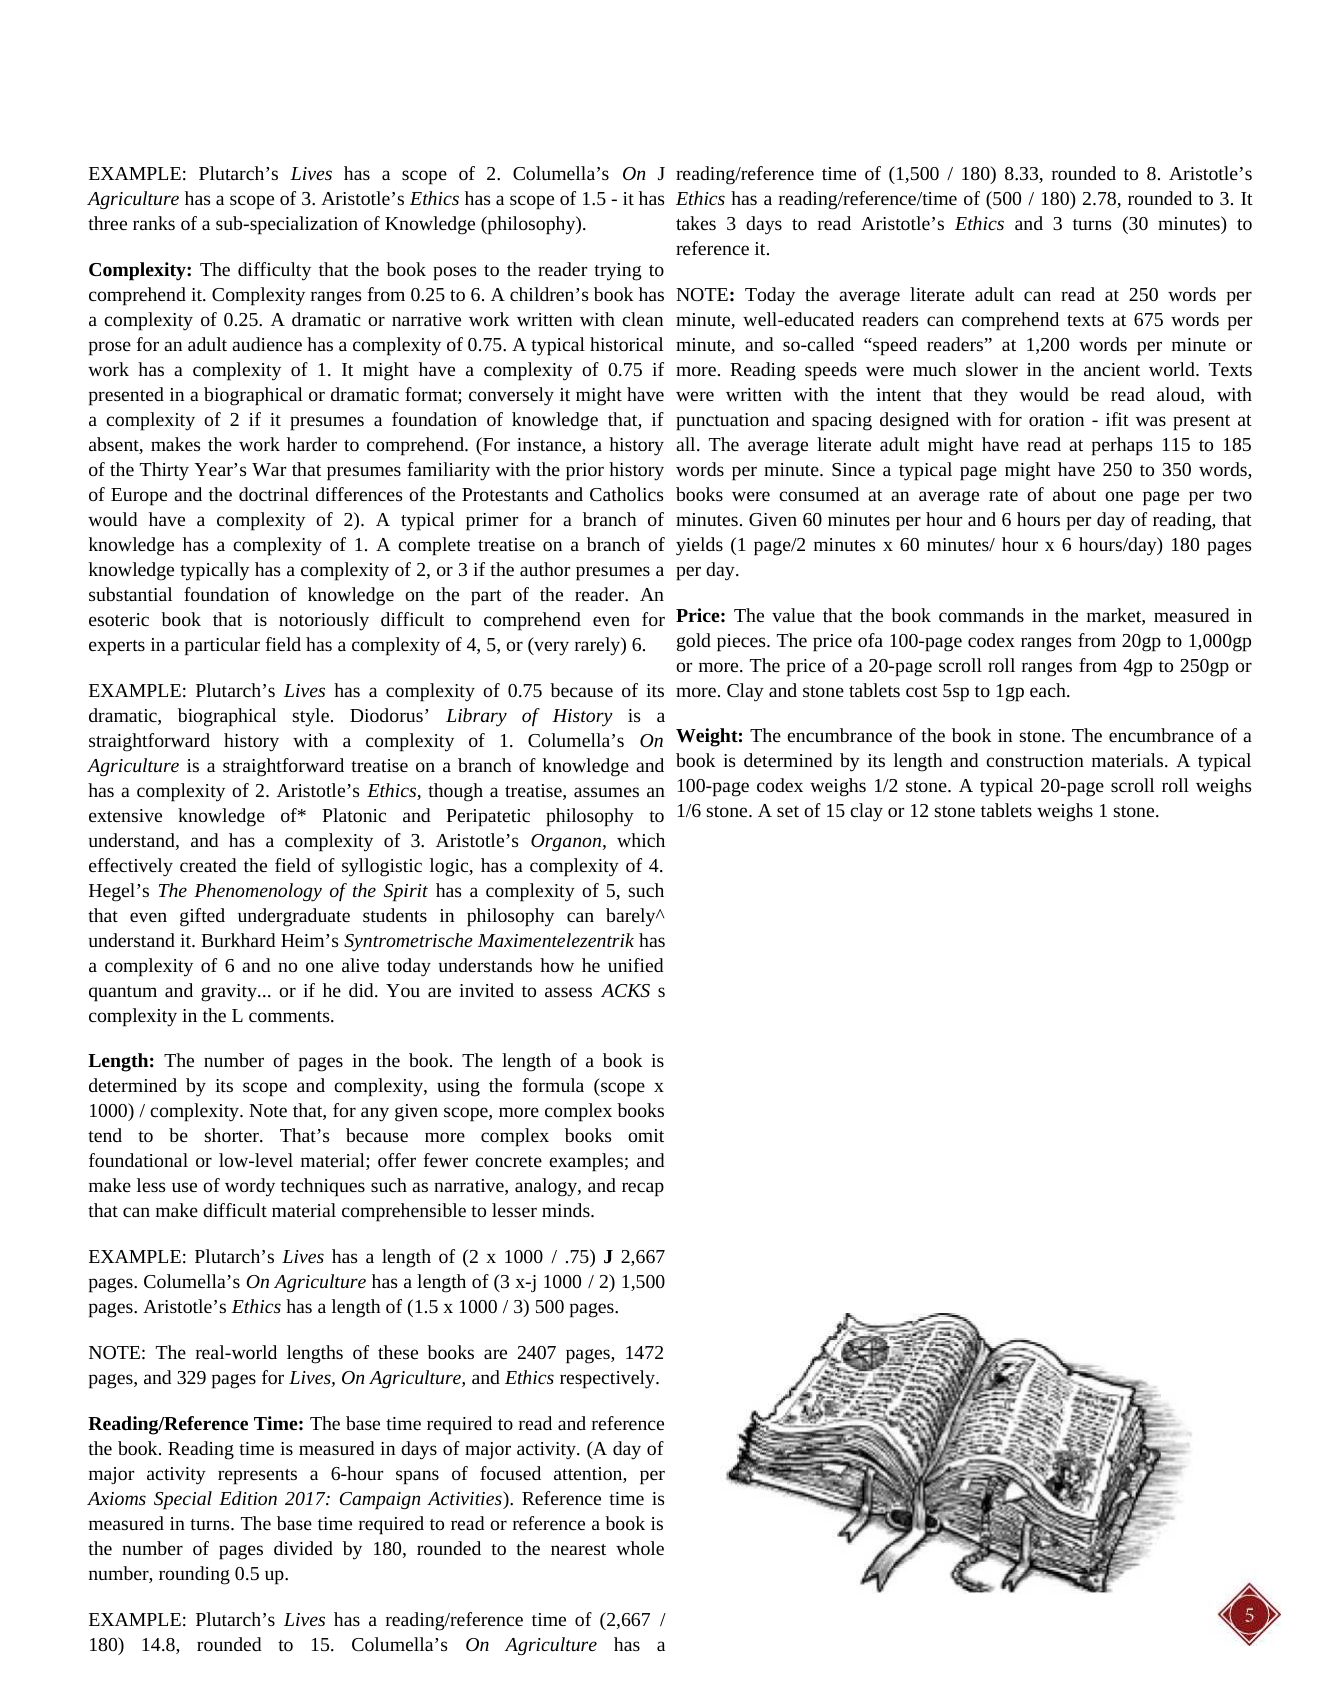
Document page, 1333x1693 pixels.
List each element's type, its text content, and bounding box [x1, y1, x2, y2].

text EXAMPLE: Plutarch’s Lives has a reading/reference time of (2,667 / 180) 14.8, rounded to 15. Columella’s On Agriculture has a reading/reference time of (1,500 / 180) 8.33, rounded to 8. Aristotle’s Ethics has a reading/reference/time of (500 / 180) 2.78, rounded to 3. It takes 3 days to read Aristotle’s Ethics and 3 turns (30 minutes) to reference it. [676, 162, 1253, 260]
text Length: The number of pages in the book. The length of a book is determined by its scope and complexity, using the formula (scope x 1000) / complexity. Note that, for any given scope, more complex books tend to be shorter. That’s because more complex books omit foundational or low-level material; offer fewer concrete examples; and make less use of wordy techniques such as narrative, analogy, and recap that can make difficult material comprehensible to lesser minds. [88, 1049, 665, 1222]
text EXAMPLE: Plutarch’s Lives has a length of (2 x 1000 / .75) J 2,667 pages. Columella’s On Agriculture has a length of (3 x-j 1000 / 2) 1,500 pages. Aristotle’s Ethics has a length of (1.5 x 1000 / 3) 500 pages. [88, 1245, 665, 1318]
text NOTE: The real-world lengths of these books are 2407 pages, 1472 pages, and 329 pages for Lives, On Agriculture, and Ethics respectively. [88, 1341, 665, 1389]
text EXAMPLE: Plutarch’s Lives has a scope of 2. Columella’s On J Agriculture has a scope of 3. Aristotle’s Ethics has a scope of 1.5 - it has three ranks of a sub-specialization of Knowledge (philosophy). [88, 162, 665, 235]
text Complexity: The difficulty that the book poses to the reader trying to comprehend it. Complexity ranges from 0.25 to 6. A children’s book has a complexity of 0.25. A dramatic or narrative work written with clean prose for an adult audience has a complexity of 0.75. A typical historical work has a complexity of 1. It might have a complexity of 0.75 if presented in a biographical or dramatic format; conversely it might have a complexity of 2 if it presumes a foundation of knowledge that, if absent, makes the work harder to comprehend. (For instance, a history of the Thirty Year’s War that presumes familiarity with the prior history of Europe and the doctrinal differences of the Protestants and Catholics would have a complexity of 2). A typical primer for a branch of knowledge has a complexity of 1. A complete treatise on a branch of knowledge typically has a complexity of 2, or 3 if the author presumes a substantial foundation of knowledge on the part of the reader. An esoteric book that is notoriously difficult to comprehend even for experts in a particular field has a complexity of 4, 5, or (very rarely) 6. [88, 258, 665, 656]
text Reading/Reference Time: The base time required to read and reference the book. Reading time is measured in days of major activity. (A day of major activity represents a 6-hour spans of focused attention, per Axioms Special Edition 2017: Campaign Activities). Reference time is measured in turns. The base time required to read or reference a book is the number of pages divided by 180, rounded to the nearest whole number, rounding 0.5 up. [88, 1412, 665, 1585]
text NOTE: Today the average literate adult can read at 250 words per minute, well-educated readers can comprehend texts at 675 words per minute, and so-called “speed readers” at 1,200 words per minute or more. Reading speeds were much slower in the ancient world. Texts were written with the intent that they would be read aloud, with punctuation and spacing designed with for oration - ifit was present at all. The average literate adult might have read at perhaps 115 to 185 words per minute. Since a typical page might have 250 to 350 words, books were consumed at an average rate of about one page per two minutes. Given 60 minutes per hour and 6 hours per day of reading, that yields (1 page/2 minutes x 60 minutes/ hour x 6 hours/day) 180 pages per day. [676, 283, 1253, 581]
text Price: The value that the book commands in the market, measured in gold pieces. The price ofa 100-page codex ranges from 20gp to 1,000gp or more. The price of a 20-page scroll roll ranges from 4gp to 250gp or more. Clay and stone tablets cost 5sp to 1gp each. [676, 604, 1253, 701]
text EXAMPLE: Plutarch’s Lives has a reading/reference time of (2,667 / 180) 14.8, rounded to 15. Columella’s On Agriculture has a reading/reference time of (1,500 / 180) 8.33, rounded to 8. Aristotle’s Ethics has a reading/reference/time of (500 / 180) 2.78, rounded to 3. It takes 3 days to read Aristotle’s Ethics and 3 turns (30 minutes) to reference it. [88, 1608, 665, 1656]
text Weight: The encumbrance of the book in stone. The encumbrance of a book is determined by its length and construction materials. A typical 100-page codex weighs 1/2 stone. A typical 20-page scroll roll weighs 1/6 stone. A set of 15 clay or 12 stone tablets weighs 1 stone. [676, 724, 1253, 822]
text EXAMPLE: Plutarch’s Lives has a complexity of 0.75 because of its dramatic, biographical style. Diodorus’ Library of History is a straightforward history with a complexity of 1. Columella’s On Agriculture is a straightforward treatise on a branch of knowledge and has a complexity of 2. Aristotle’s Ethics, though a treatise, assumes an extensive knowledge of* Platonic and Peripatetic philosophy to understand, and has a complexity of 3. Aristotle’s Organon, which effectively created the field of syllogistic logic, has a complexity of 4. Hegel’s The Phenomenology of the Spirit has a complexity of 5, such that even gifted undergraduate students in philosophy can barely^ understand it. Burkhard Heim’s Syntrometrische Maximentelezentrik has a complexity of 6 and no one alive today understands how he unified quantum and gravity... or if he did. You are invited to assess ACKS s complexity in the L comments. [88, 679, 665, 1026]
picture [712, 1313, 1281, 1646]
